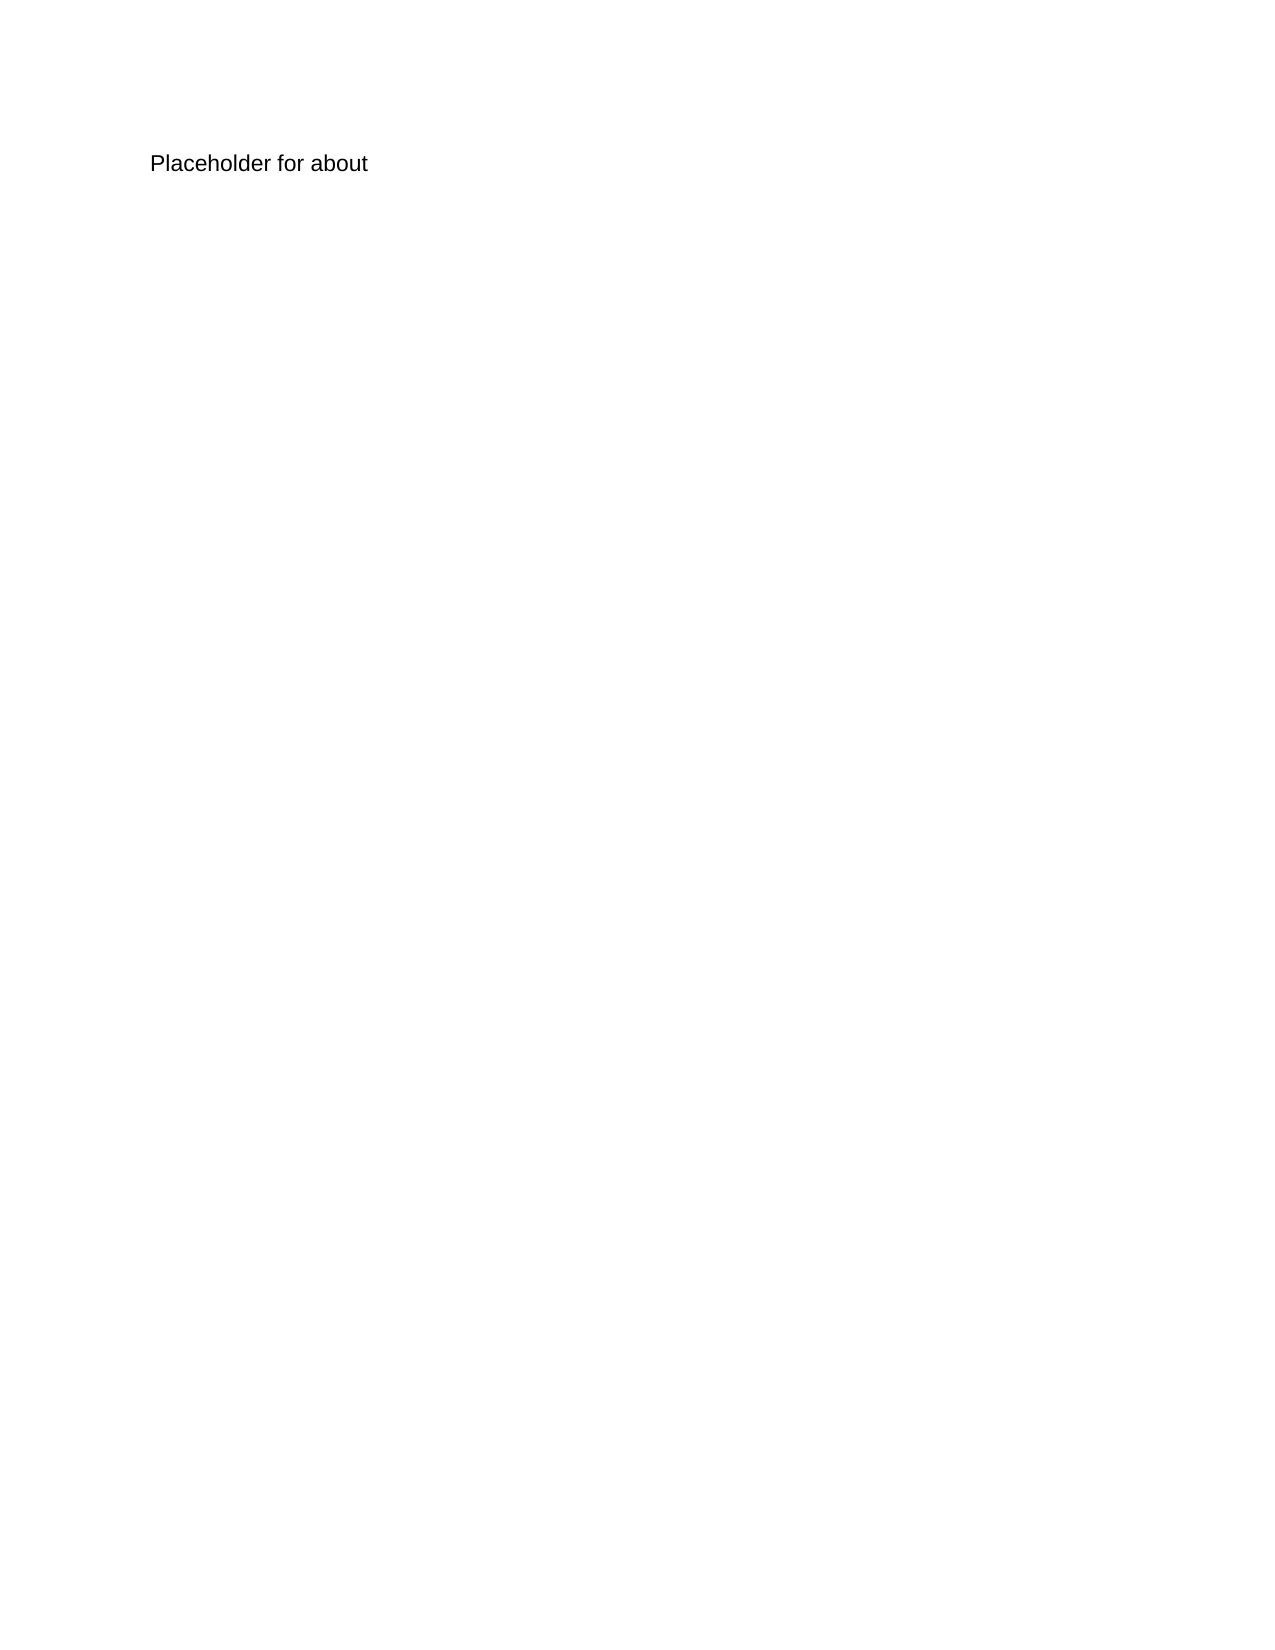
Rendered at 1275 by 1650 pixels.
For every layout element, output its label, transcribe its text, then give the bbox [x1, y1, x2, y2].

text Placeholder for about [150, 150, 1125, 176]
